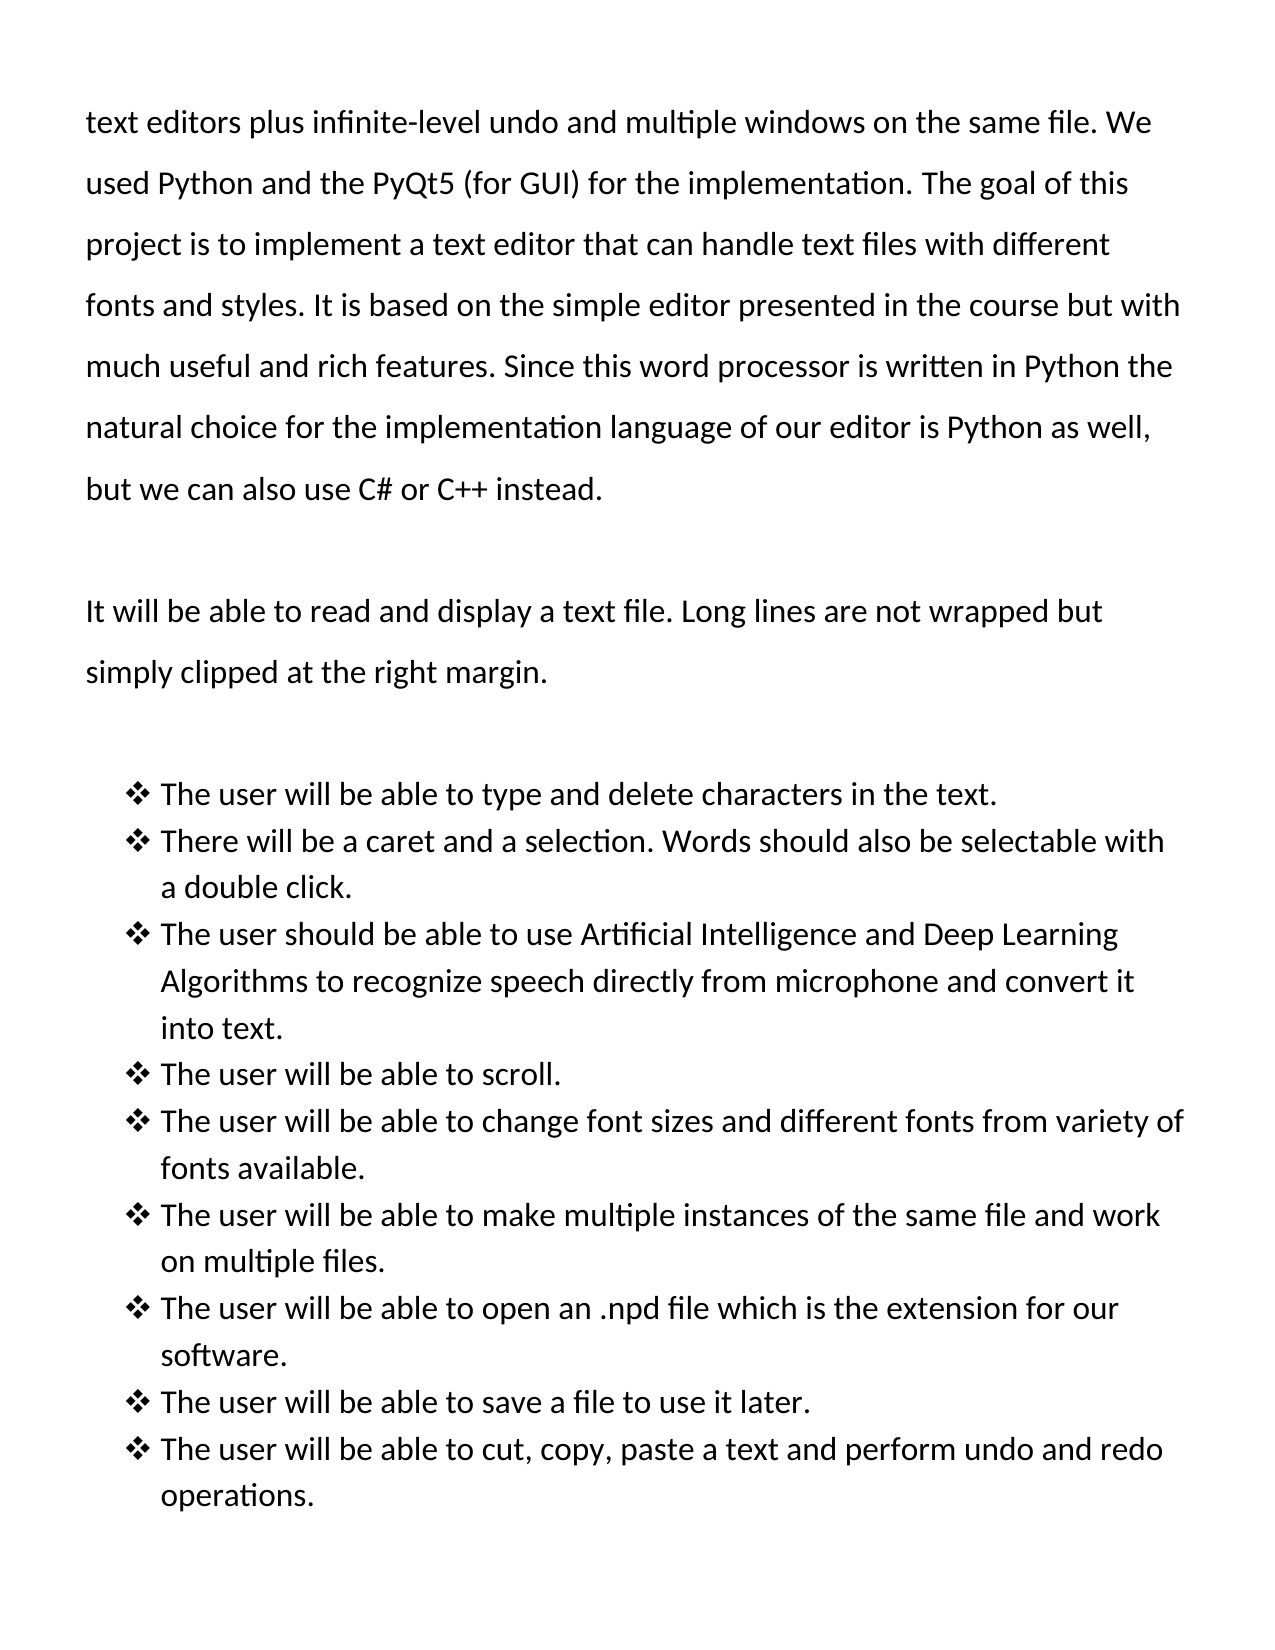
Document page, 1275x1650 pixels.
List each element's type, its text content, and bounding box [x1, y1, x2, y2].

list The user will be able to change font sizes and different fonts from variety of fonts available. [123, 1100, 1186, 1188]
list The user will be able to scroll. [123, 1053, 1186, 1094]
list The user will be able to type and delete characters in the text. [123, 773, 1186, 813]
list The user will be able to make multiple instances of the same file and work on multiple files. [123, 1194, 1186, 1281]
list The user should be able to use Artificial Intelligence and Deep Learning Algorithms to recognize speech directly from microphone and convert it into text. [123, 913, 1186, 1047]
list The user will be able to save a file to use it later. [123, 1381, 1186, 1422]
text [85, 101, 1186, 508]
list The user will be able to open an .npd file which is the extension for our software. [123, 1287, 1186, 1375]
list There will be a caret and a selection. Words should also be selectable with a double click. [123, 819, 1186, 907]
text It will be able to read and display a text file. Long lines are not wrapped but simply clipped at the right margin. [85, 590, 1186, 691]
list The user will be able to cut, copy, paste a text and perform undo and redo operations. [123, 1428, 1186, 1515]
